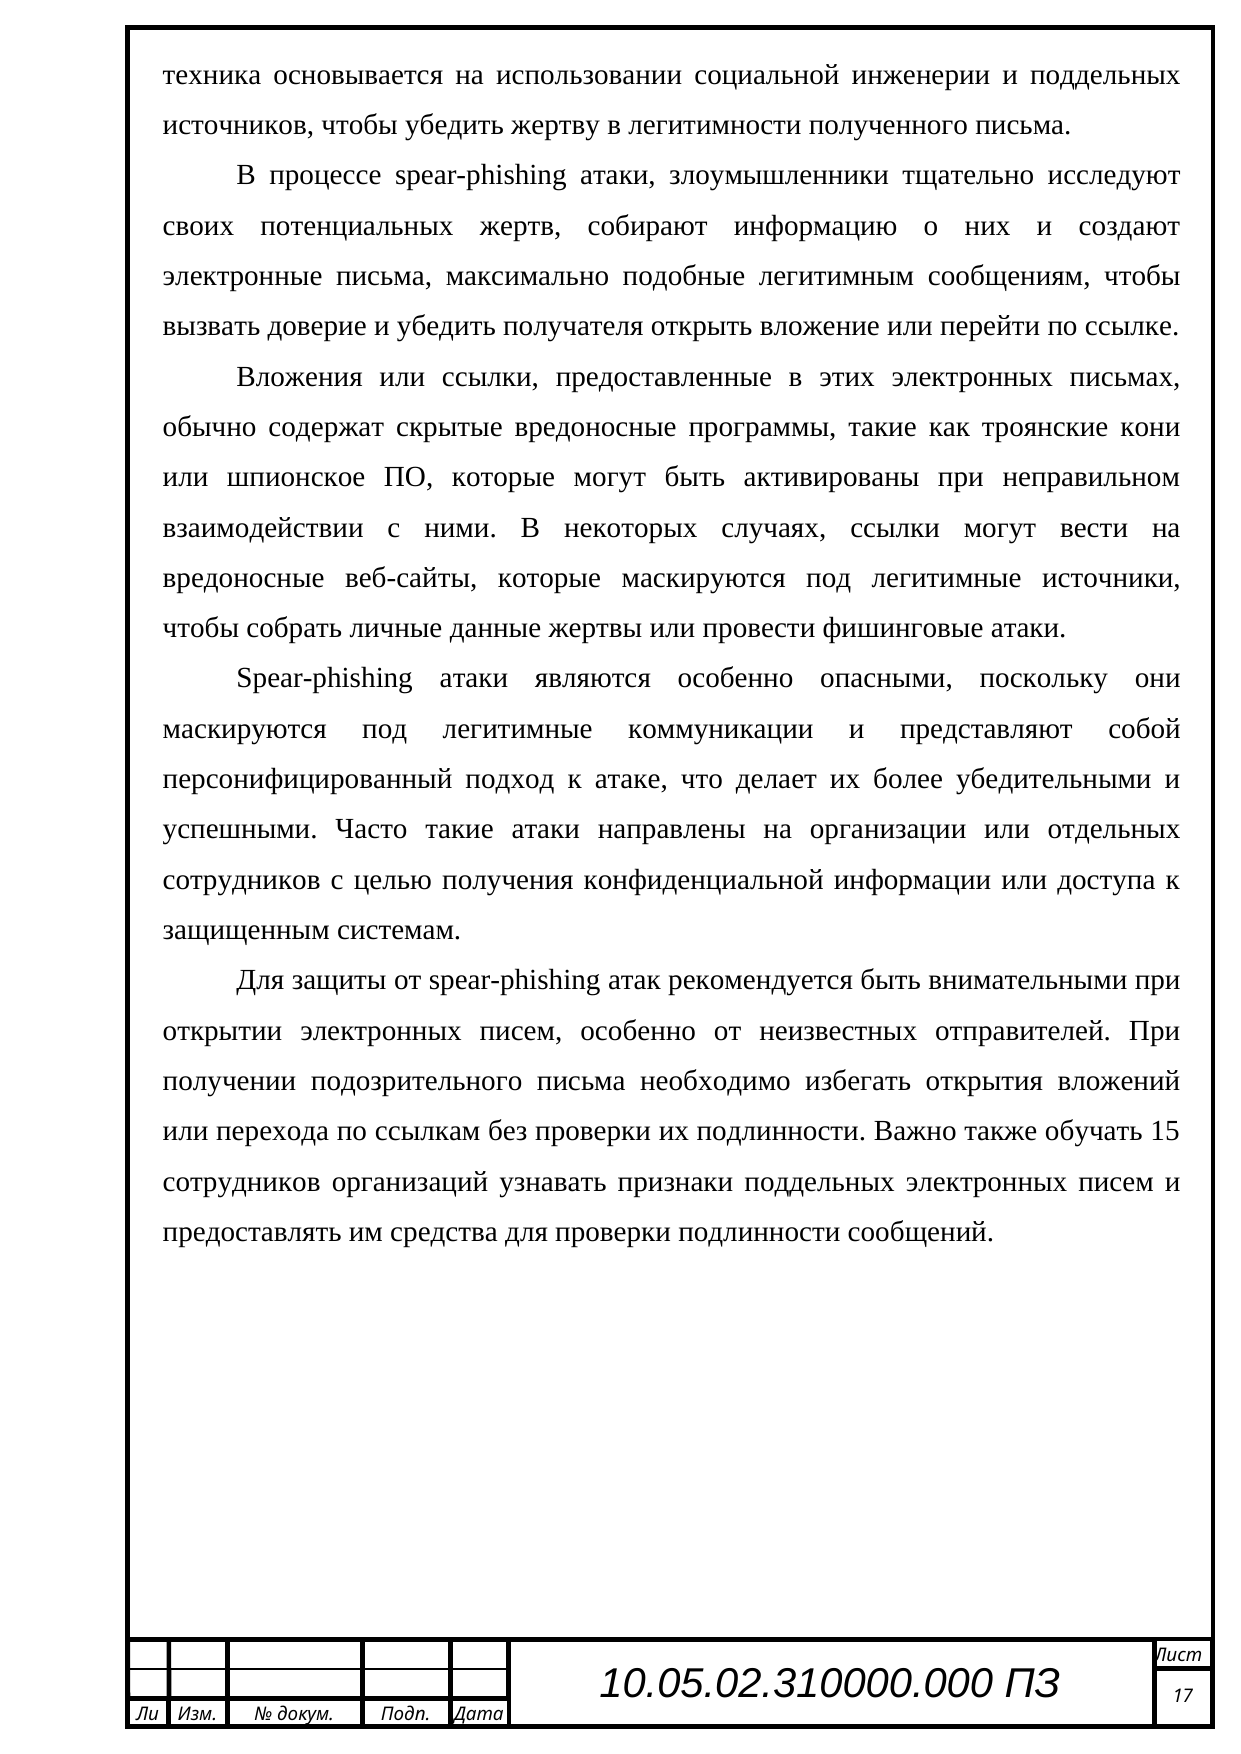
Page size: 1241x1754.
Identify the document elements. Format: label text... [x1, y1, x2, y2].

text Вложения или ссылки, предоставленные в этих электронных письмах, обычно содержат скрытые вредоносные программы, такие как троянские кони или шпионское ПО, которые могут быть активированы при неправильном взаимодействии с ними. В некоторых случаях, ссылки могут вести на вредоносные веб-сайты, которые маскируются под легитимные источники, чтобы собрать личные данные жертвы или провести фишинговые атаки. [162, 359, 1181, 644]
text В процессе spear-phishing атаки, злоумышленники тщательно исследуют своих потенциальных жертв, собирают информацию о них и создают электронные письма, максимально подобные легитимным сообщениям, чтобы вызвать доверие и убедить получателя открыть вложение или перейти по ссылке. [162, 157, 1181, 342]
text Spear-phishing атаки являются особенно опасными, поскольку они маскируются под легитимные коммуникации и представляют собой персонифицированный подход к атаке, что делает их более убедительными и успешными. Часто такие атаки направлены на организации или отдельных сотрудников с целью получения конфиденциальной информации или доступа к защищенным системам. [162, 661, 1181, 946]
